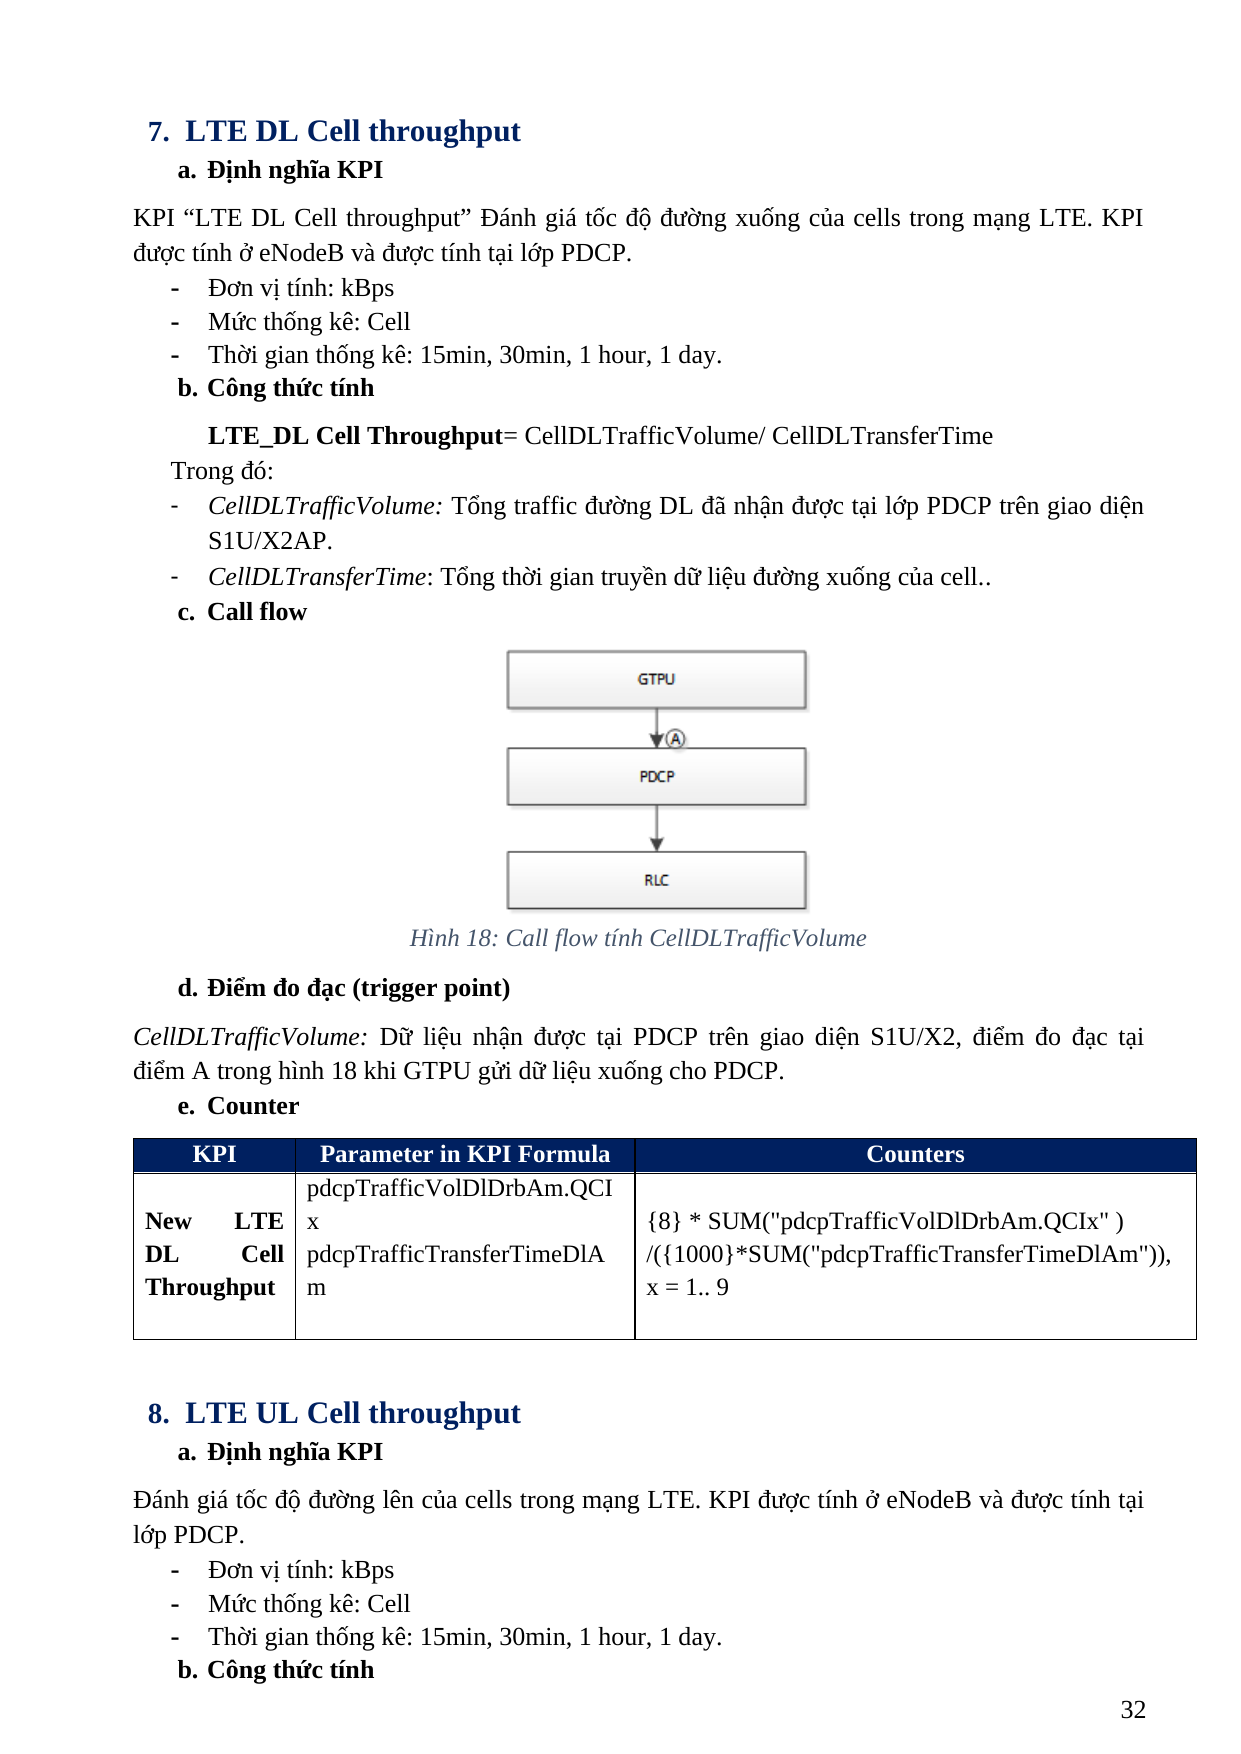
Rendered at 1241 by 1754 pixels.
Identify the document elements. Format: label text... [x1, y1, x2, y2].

list CellDLTransferTime: Tổng thời gian truyền dữ liệu đường xuống của cell.. [170, 560, 1146, 592]
picture [491, 644, 818, 919]
list Định nghĩa KPI [177, 154, 1146, 184]
list Công thức tính [177, 1654, 1146, 1684]
list Điểm đo đạc (trigger point) [177, 972, 1146, 1002]
list Counter [177, 1090, 1146, 1120]
subtitle LTE DL Cell throughput [148, 112, 1146, 148]
subtitle LTE UL Cell throughput [148, 1395, 1146, 1431]
table_cell {8} * SUM("pdcpTrafficVolDlDrbAm.QCIx" ) /({1000}*SUM("pdcpTrafficTransferTimeDlAm")), x = 1.. 9 [636, 1174, 1196, 1338]
text Đánh giá tốc độ đường lên của cells trong mạng LTE. KPI được tính ở eNodeB và được tính tại lớp PDCP. [133, 1484, 1146, 1549]
text KPI “LTE DL Cell throughput” Đánh giá tốc độ đường xuống của cells trong mạng LTE. KPI được tính ở eNodeB và được tính tại lớp PDCP. [133, 202, 1146, 267]
table_cell pdcpTrafficVolDlDrbAm.QCIx pdcpTrafficTransferTimeDlAm [296, 1174, 634, 1338]
text CellDLTrafficVolume: Dữ liệu nhận được tại PDCP trên giao diện S1U/X2, điểm đo đạc tại điểm A trong hình 18 khi GTPU gửi dữ liệu xuống cho PDCP. [133, 1021, 1146, 1085]
table_header Parameter in KPI Formula [296, 1139, 634, 1172]
list Mức thống kê: Cell [170, 1587, 1146, 1618]
list Định nghĩa KPI [177, 1436, 1146, 1466]
text Hình 18: Call flow tính CellDLTrafficVolume [133, 923, 1146, 951]
list CellDLTrafficVolume: Tổng traffic đường DL đã nhận được tại lớp PDCP trên giao diện S1U/X2AP. [170, 489, 1146, 555]
list Thời gian thống kê: 15min, 30min, 1 hour, 1 day. [170, 1621, 1146, 1652]
list Đơn vị tính: kBps [170, 1553, 1146, 1584]
list Đơn vị tính: kBps [170, 271, 1146, 302]
list Mức thống kê: Cell [170, 305, 1146, 336]
list Thời gian thống kê: 15min, 30min, 1 hour, 1 day. [170, 338, 1146, 369]
list Call flow [177, 596, 1146, 626]
table_header KPI [134, 1139, 295, 1172]
table_cell New LTE DL Cell Throughput [134, 1174, 295, 1338]
table_header Counters [636, 1139, 1196, 1172]
text LTE_DL Cell Throughput= CellDLTrafficVolume/ CellDLTransferTime [208, 420, 1146, 450]
text Trong đó: [133, 455, 1146, 485]
list Công thức tính [177, 372, 1146, 402]
